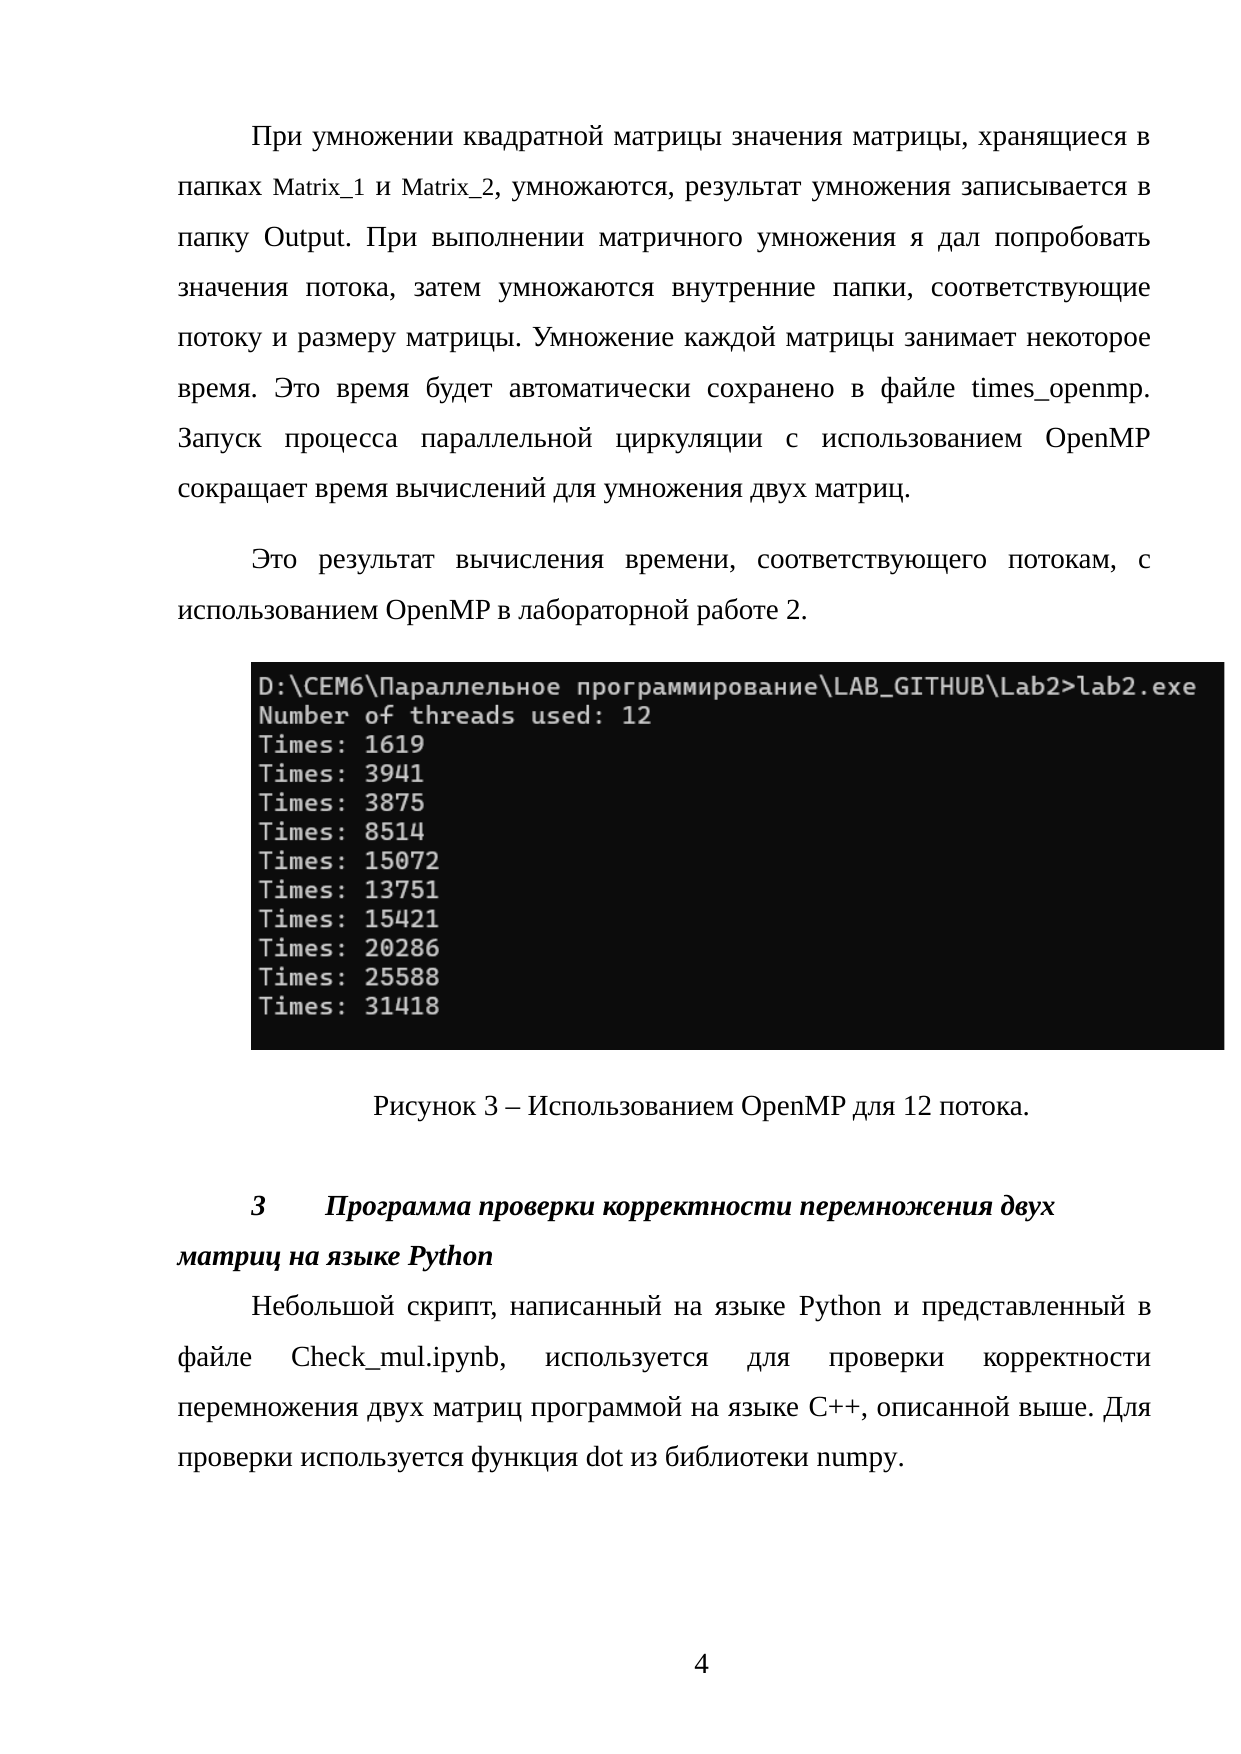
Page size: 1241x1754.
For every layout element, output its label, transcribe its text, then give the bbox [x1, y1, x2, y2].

text Небольшой скрипт, написанный на языке Python и представленный в файле Check_mul.ipynb, используется для проверки корректности перемножения двух матриц программой на языке C++, описанной выше. Для проверки используется функция dot из библиотеки numpy. [177, 1288, 1152, 1473]
text Рисунок 3 – Использованием OpenMP для 12 потока. [177, 1088, 1152, 1121]
text При умножении квадратной матрицы значения матрицы, хранящиеся в папках Matrix_1 и Matrix_2, умножаются, результат умножения записывается в папку Output. При выполнении матричного умножения я дал попробовать значения потока, затем умножаются внутренние папки, соответствующие потоку и размеру матрицы. Умножение каждой матрицы занимает некоторое время. Это время будет автоматически сохранено в файле times_openmp. Запуск процесса параллельной циркуляции с использованием OpenMP сокращает время вычислений для умножения двух матриц. [177, 118, 1152, 504]
picture [251, 662, 1225, 1050]
text Это результат вычисления времени, соответствующего потокам, с использованием OpenMP в лабораторной работе 2. [177, 541, 1152, 625]
subtitle Программа проверки корректности перемножения двух матриц на языке Python [177, 1188, 1152, 1272]
